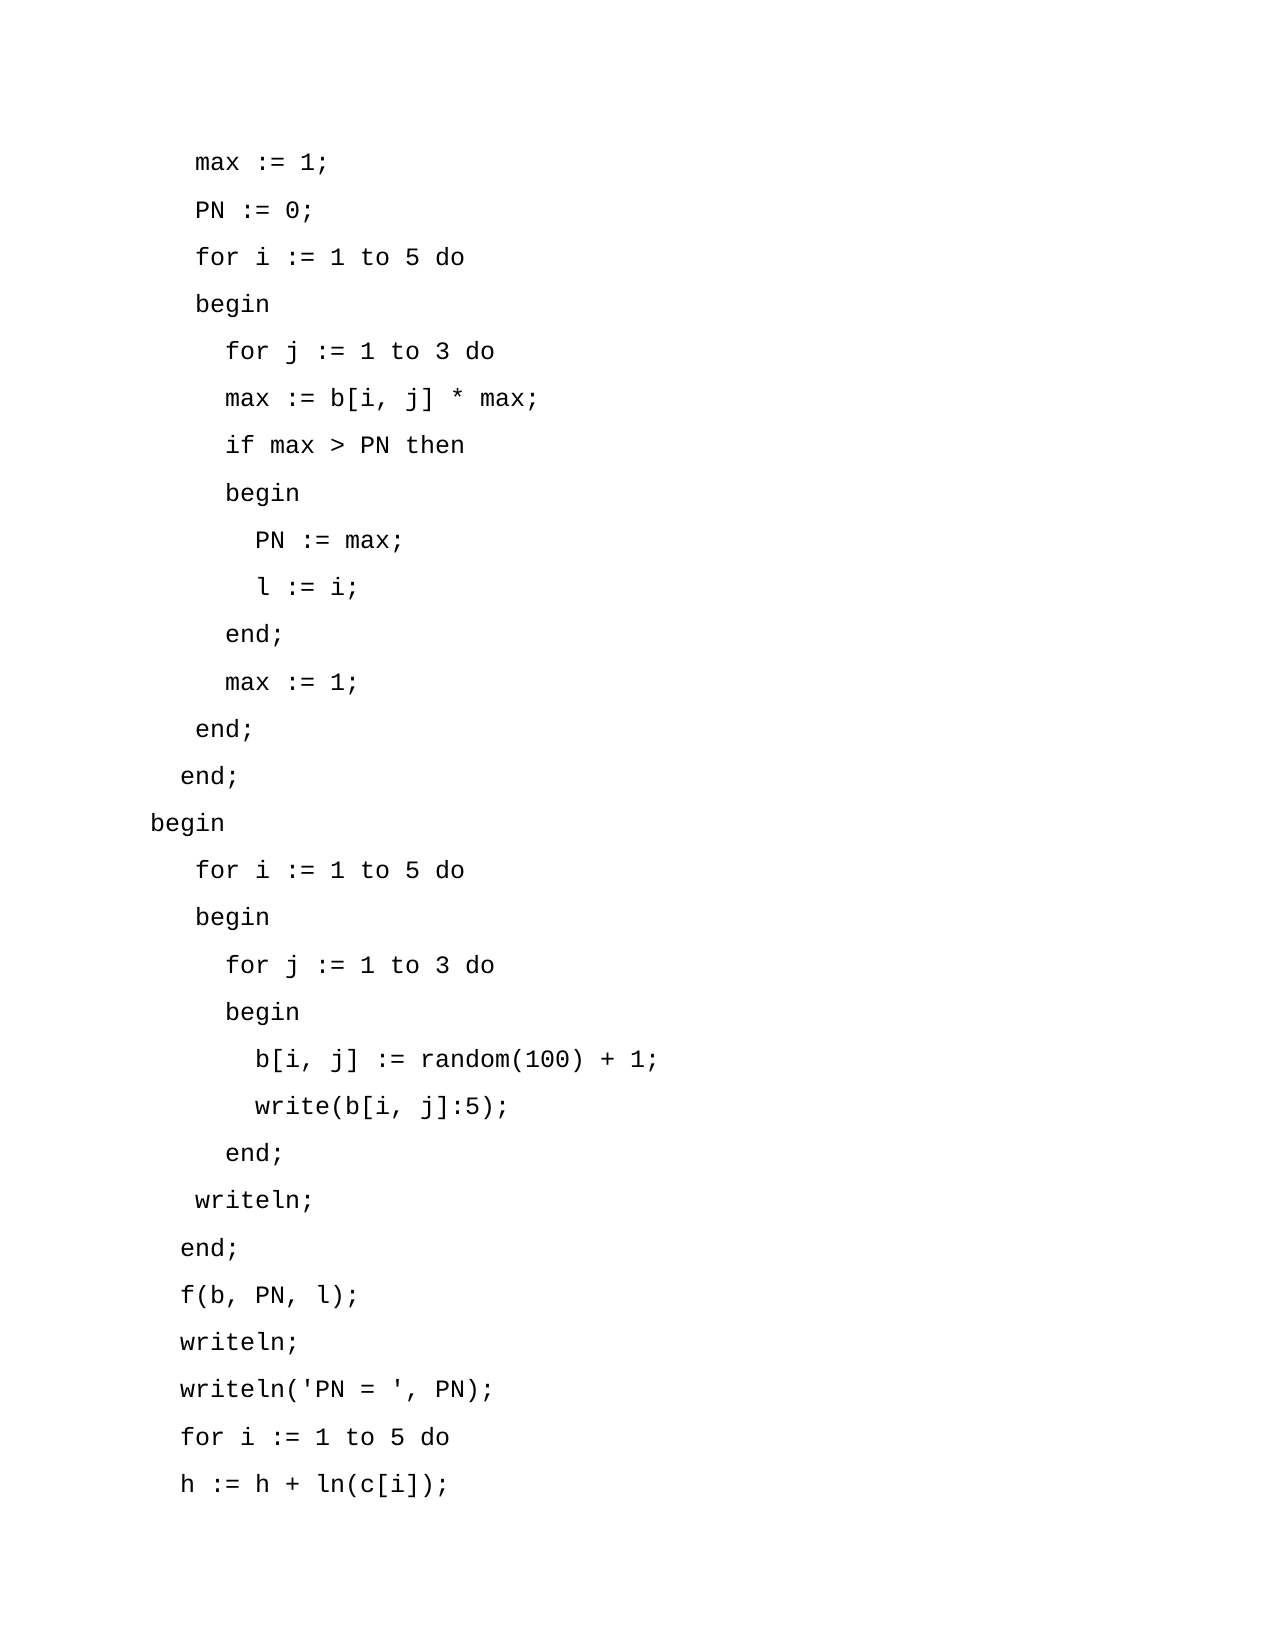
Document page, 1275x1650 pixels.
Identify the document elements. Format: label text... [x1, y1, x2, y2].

text f(b, PN, l); [150, 1282, 1125, 1311]
text for j := 1 to 3 do [150, 952, 1125, 981]
text begin [150, 292, 1125, 320]
text for i := 1 to 5 do [150, 244, 1125, 273]
text begin [150, 999, 1125, 1028]
text end; [150, 622, 1125, 650]
text max := b[i, j] * max; [150, 386, 1125, 414]
text PN := 0; [150, 197, 1125, 226]
text writeln('PN = ', PN); [150, 1377, 1125, 1405]
text end; [150, 1235, 1125, 1264]
text write(b[i, j]:5); [150, 1094, 1125, 1122]
text begin [150, 905, 1125, 933]
text for i := 1 to 5 do [150, 858, 1125, 886]
text b[i, j] := random(100) + 1; [150, 1047, 1125, 1075]
text max := 1; [150, 150, 1125, 178]
text l := i; [150, 575, 1125, 603]
text end; [150, 1141, 1125, 1169]
text h := h + ln(c[i]); [150, 1471, 1125, 1499]
text for j := 1 to 3 do [150, 339, 1125, 367]
text for i := 1 to 5 do [150, 1424, 1125, 1452]
text begin [150, 811, 1125, 839]
text end; [150, 716, 1125, 744]
text begin [150, 480, 1125, 509]
text PN := max; [150, 527, 1125, 556]
text writeln; [150, 1330, 1125, 1358]
text writeln; [150, 1188, 1125, 1216]
text max := 1; [150, 669, 1125, 697]
text if max > PN then [150, 433, 1125, 461]
text end; [150, 763, 1125, 792]
